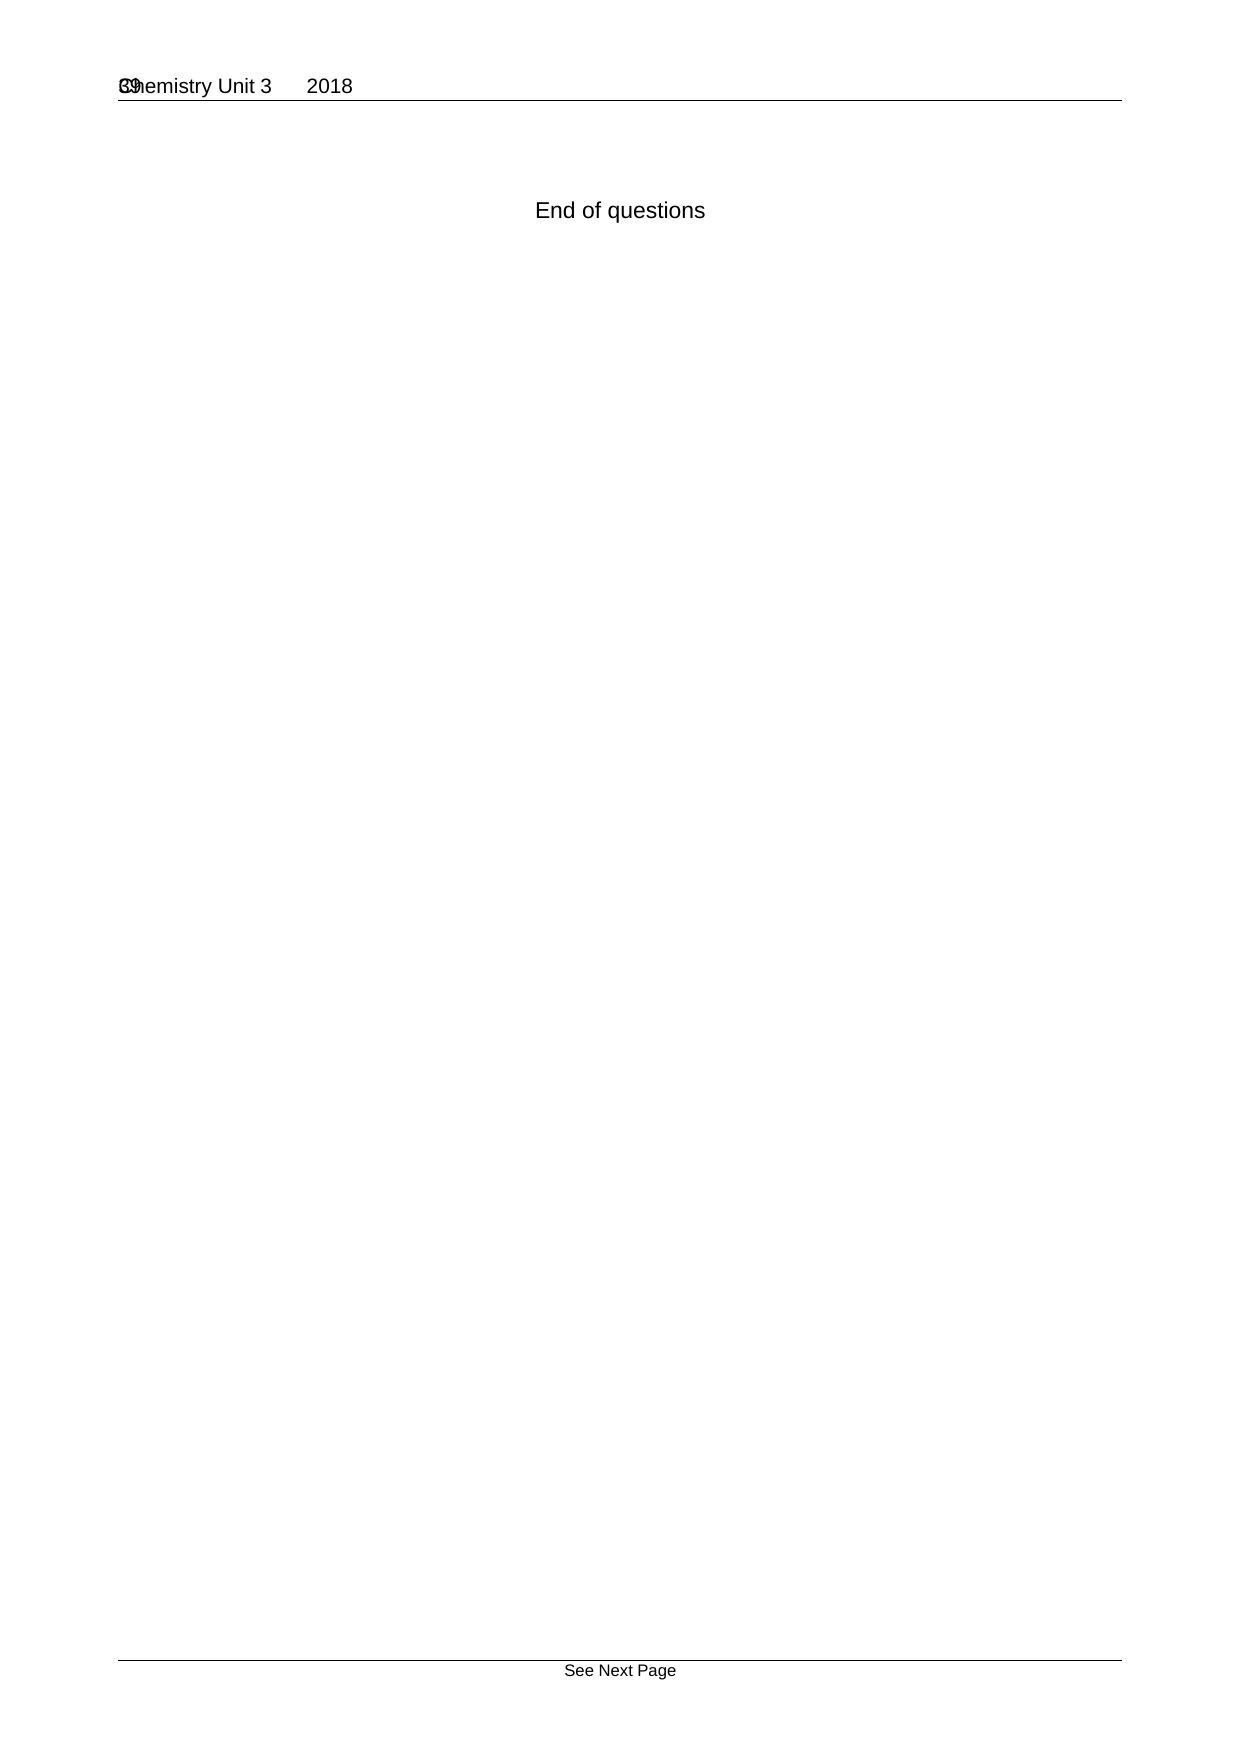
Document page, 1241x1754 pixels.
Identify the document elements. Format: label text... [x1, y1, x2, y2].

text End of questions [118, 197, 1122, 223]
